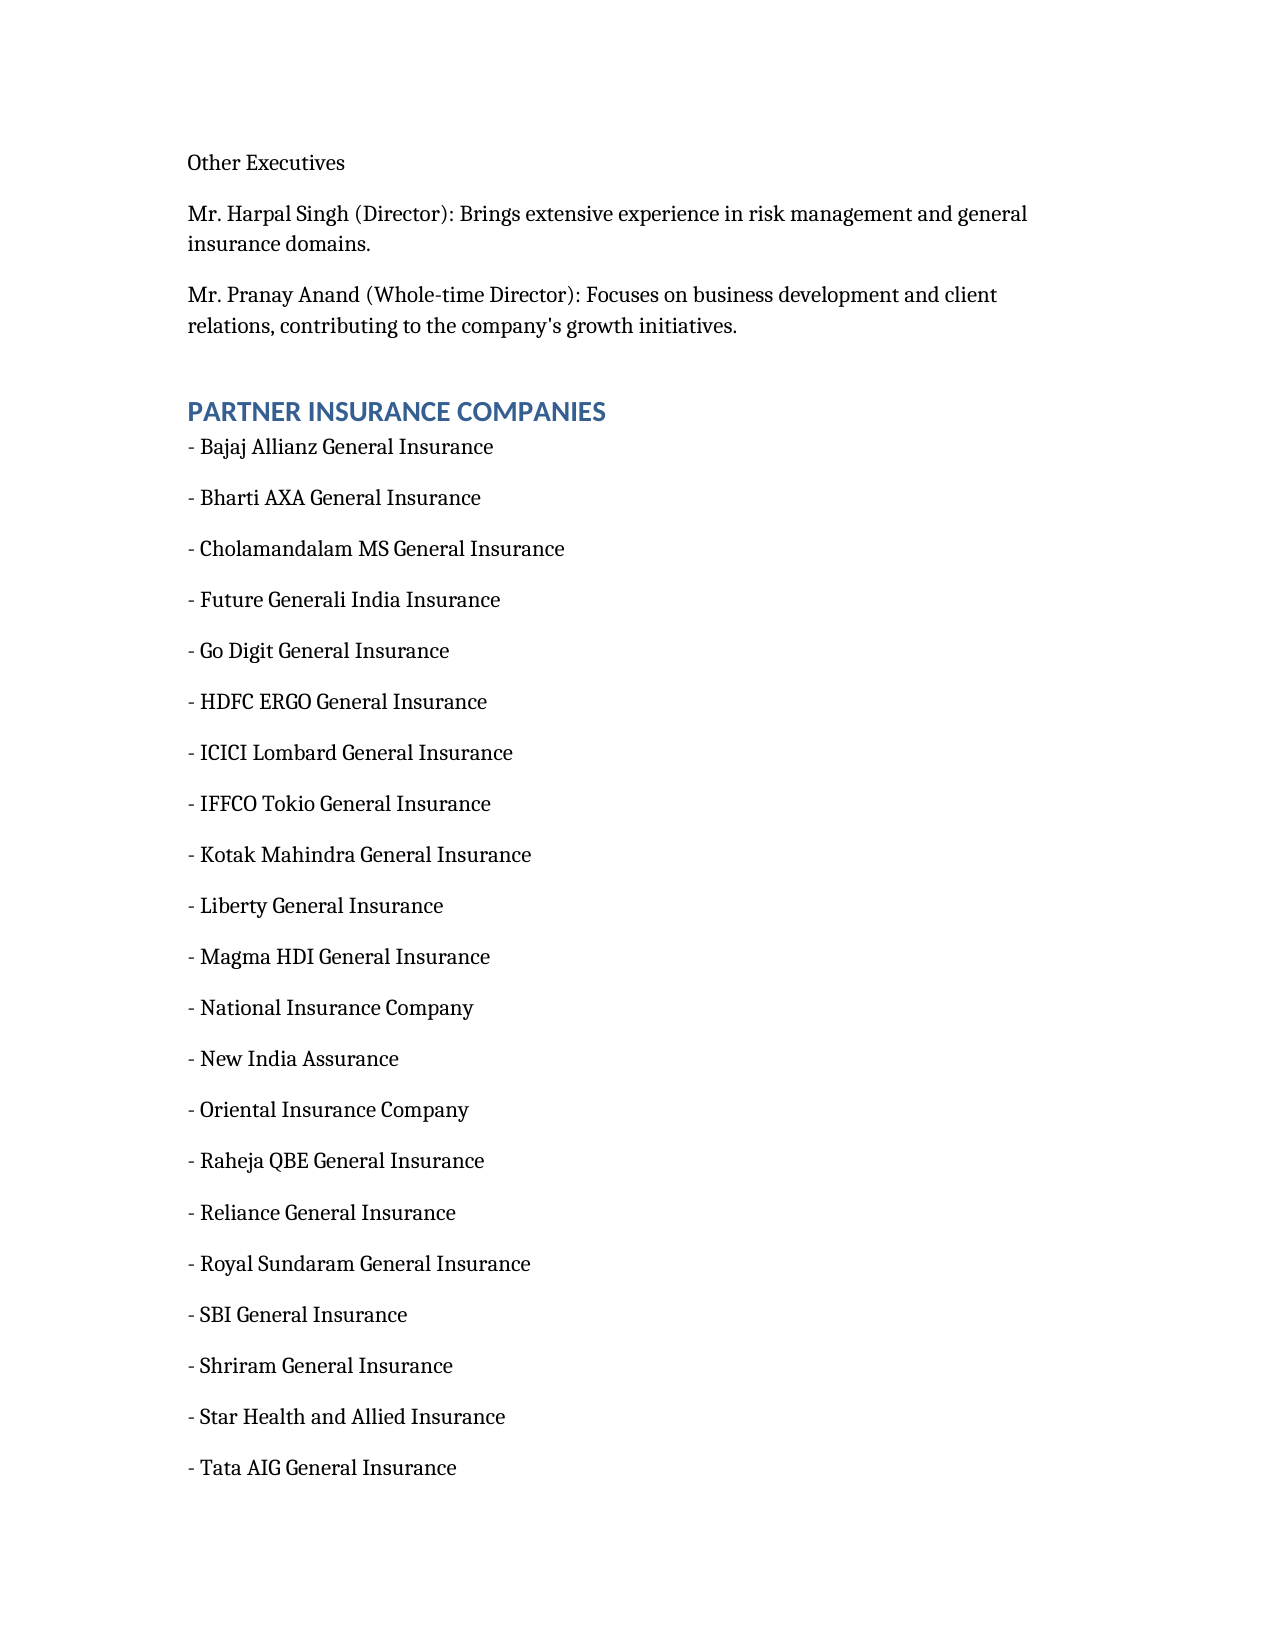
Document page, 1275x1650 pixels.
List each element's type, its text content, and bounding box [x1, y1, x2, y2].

text - ICICI Lombard General Insurance [187, 740, 1087, 766]
text - Future Generali India Insurance [187, 587, 1087, 613]
subtitle PARTNER INSURANCE COMPANIES [187, 393, 1087, 428]
text - Liberty General Insurance [187, 893, 1087, 919]
text - IFFCO Tokio General Insurance [187, 791, 1087, 817]
text - SBI General Insurance [187, 1301, 1087, 1328]
text - Royal Sundaram General Insurance [187, 1250, 1087, 1277]
text - Cholamandalam MS General Insurance [187, 536, 1087, 562]
text - Reliance General Insurance [187, 1199, 1087, 1226]
text - Star Health and Allied Insurance [187, 1403, 1087, 1430]
text Mr. Pranay Anand (Whole-time Director): Focuses on business development and client relations, contributing to the company's growth initiatives. [187, 282, 1087, 339]
text - Bajaj Allianz General Insurance [187, 434, 1087, 460]
text Mr. Harpal Singh (Director): Brings extensive experience in risk management and general insurance domains. [187, 201, 1087, 258]
text Other Executives [187, 150, 1087, 176]
text - Magma HDI General Insurance [187, 944, 1087, 970]
text - Go Digit General Insurance [187, 638, 1087, 664]
text - Oriental Insurance Company [187, 1097, 1087, 1123]
text - National Insurance Company [187, 995, 1087, 1021]
text - New India Assurance [187, 1046, 1087, 1072]
text - Shriram General Insurance [187, 1352, 1087, 1379]
text - HDFC ERGO General Insurance [187, 689, 1087, 715]
text - Bharti AXA General Insurance [187, 485, 1087, 511]
text - Kotak Mahindra General Insurance [187, 842, 1087, 868]
text - Tata AIG General Insurance [187, 1454, 1087, 1481]
text - Raheja QBE General Insurance [187, 1148, 1087, 1174]
